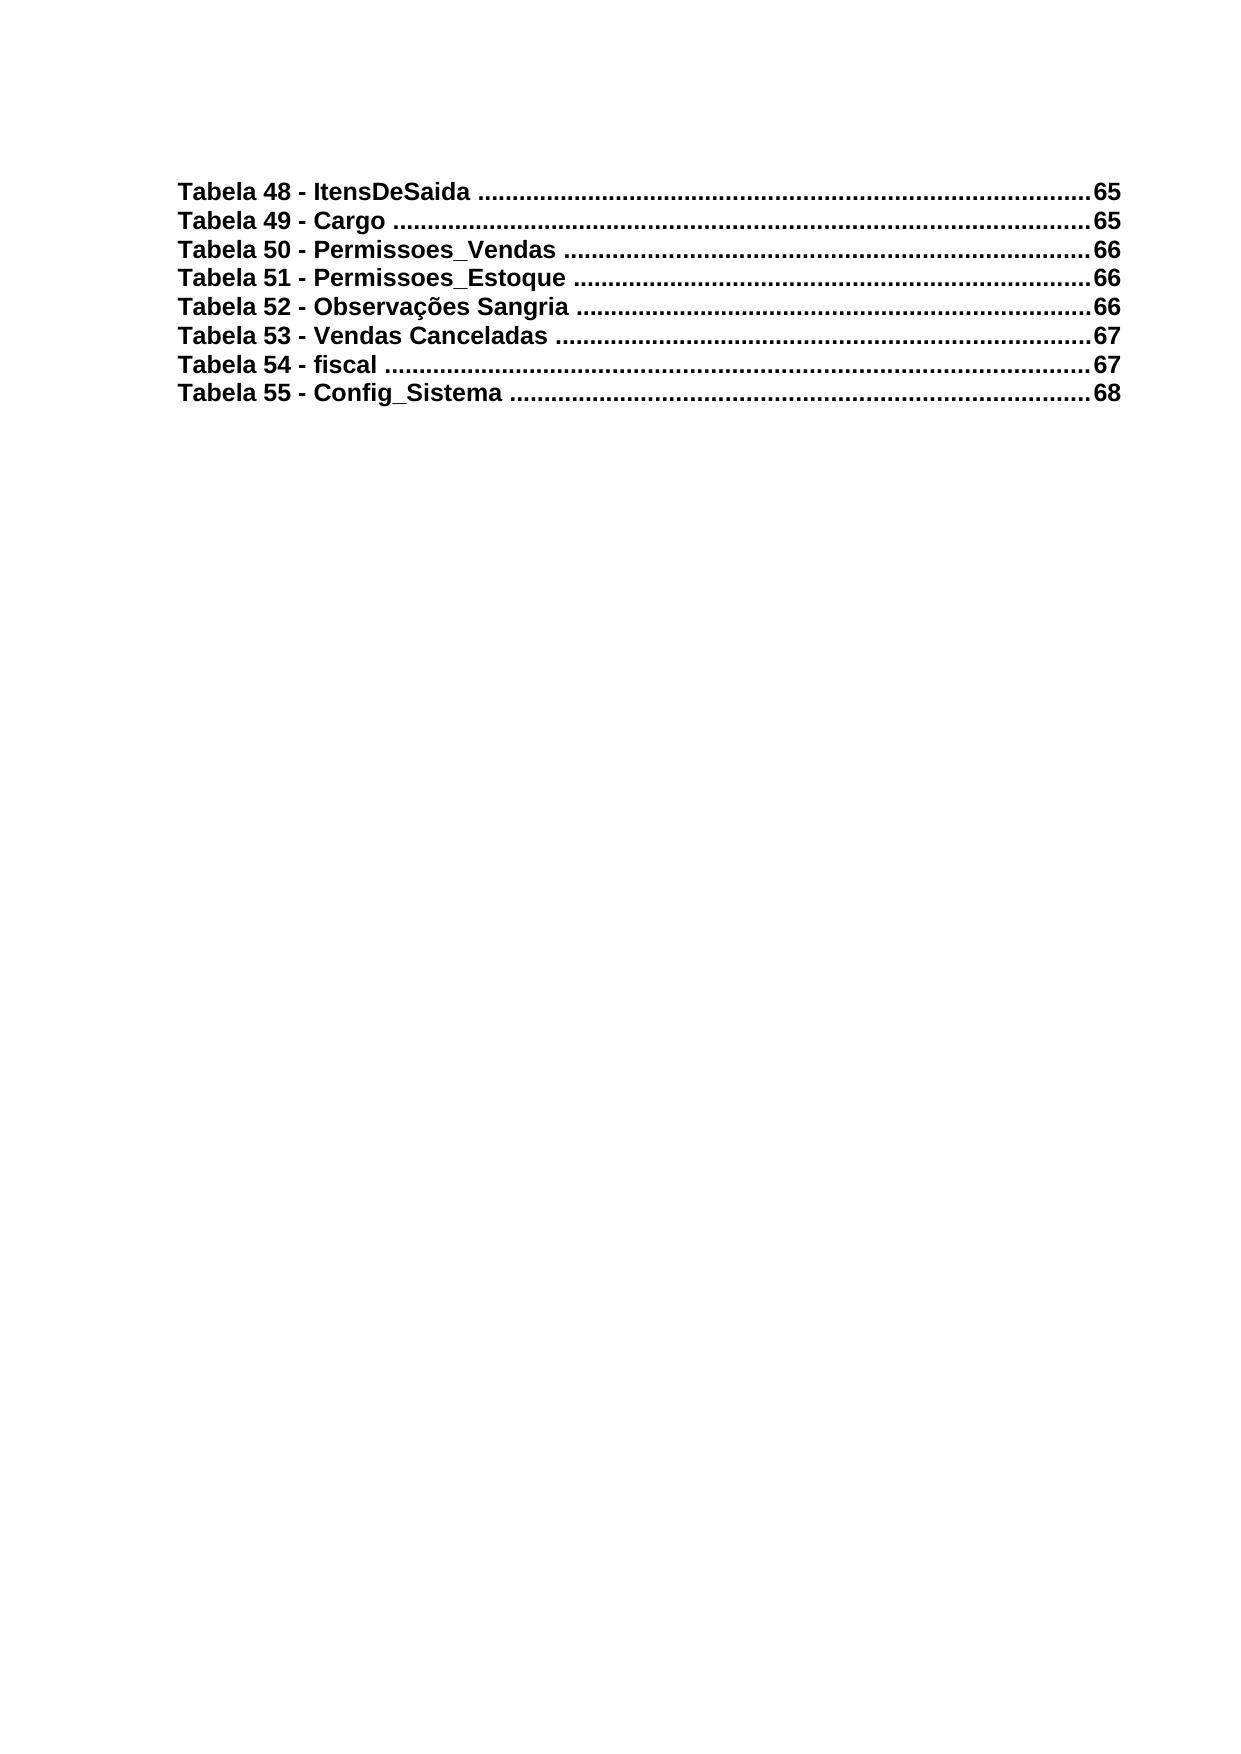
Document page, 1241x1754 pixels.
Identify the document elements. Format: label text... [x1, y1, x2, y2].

text Tabela 52 - Observações Sangria 66 [177, 292, 1122, 321]
text Tabela 49 - Cargo 65 [177, 206, 1122, 235]
text Tabela 55 - Config_Sistema 68 [177, 378, 1122, 407]
text Tabela 54 - fiscal 67 [177, 350, 1122, 378]
text Tabela 50 - Permissoes_Vendas 66 [177, 235, 1122, 263]
text Tabela 51 - Permissoes_Estoque 66 [177, 263, 1122, 292]
text Tabela 48 - ItensDeSaida 65 [177, 177, 1122, 206]
text Tabela 53 - Vendas Canceladas 67 [177, 321, 1122, 350]
